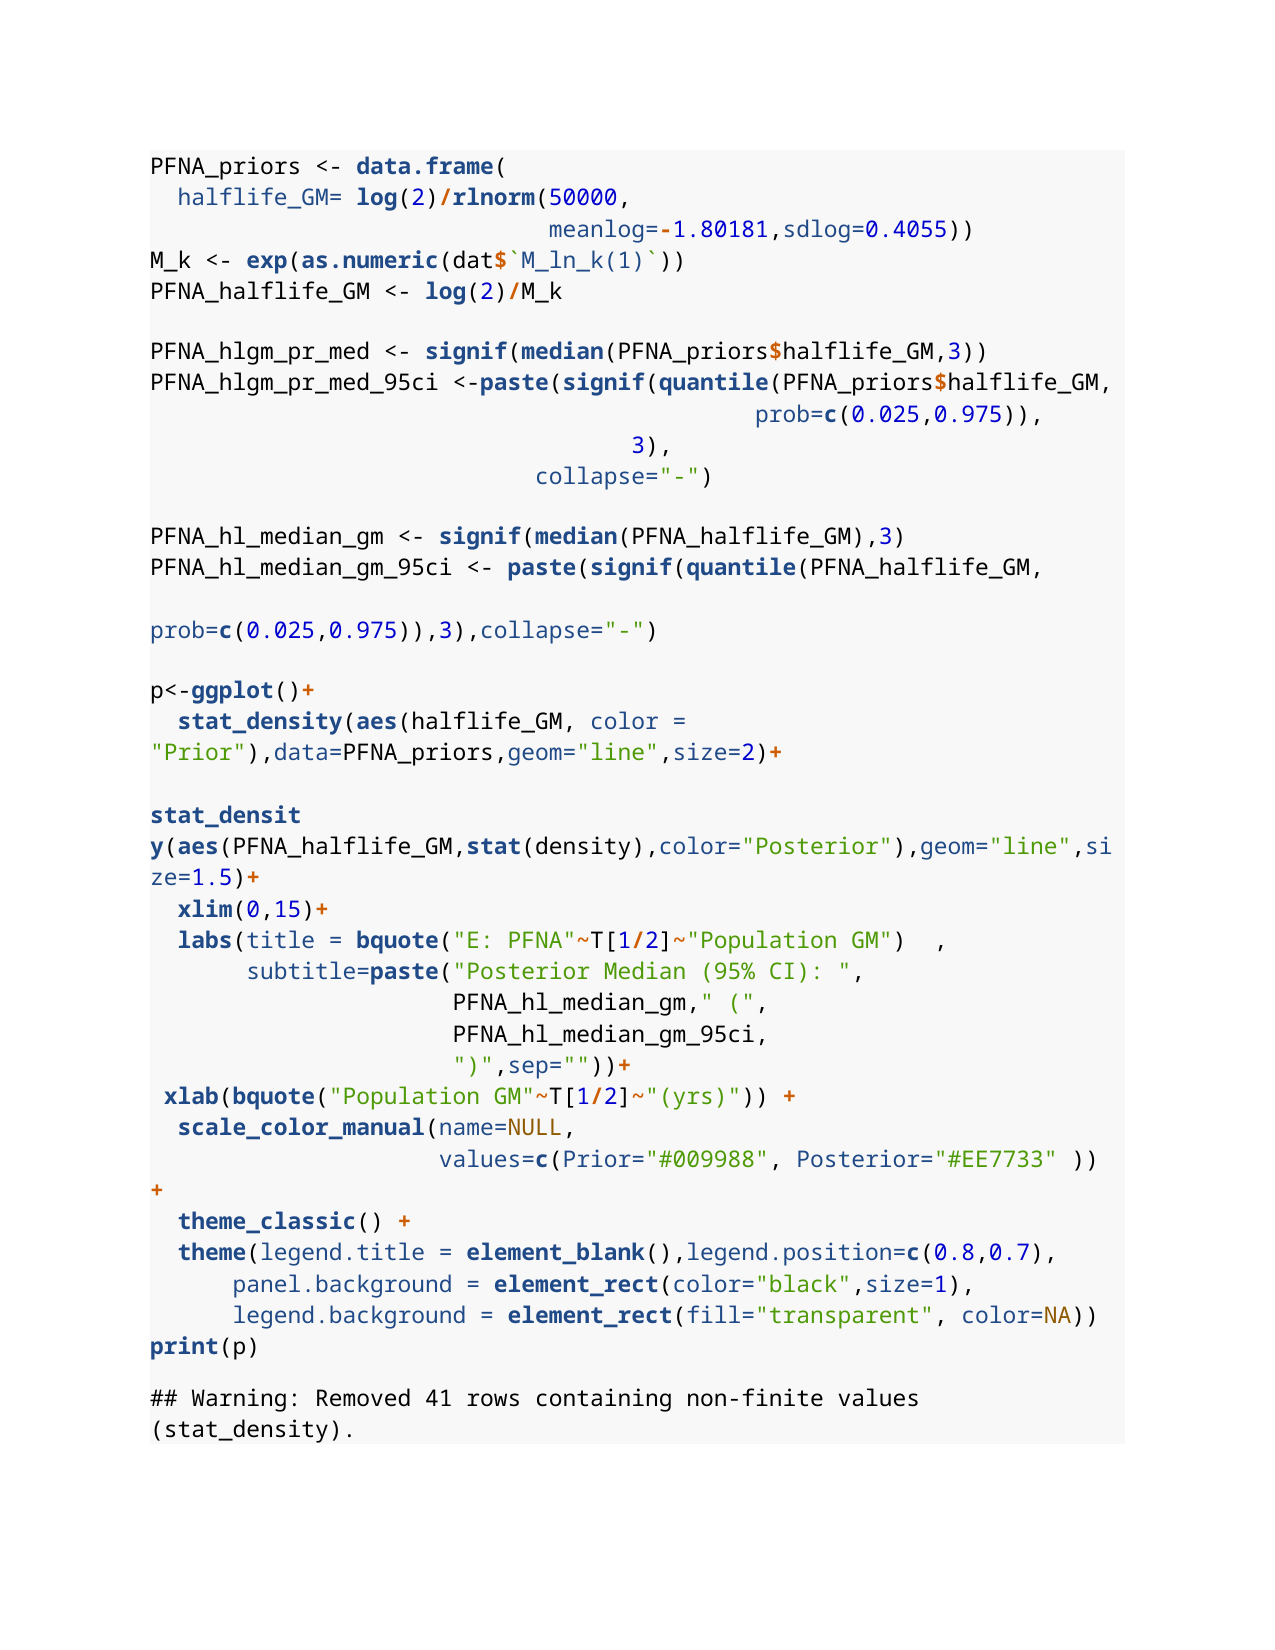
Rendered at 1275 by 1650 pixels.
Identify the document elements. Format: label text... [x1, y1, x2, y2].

text ## Warning: Removed 41 rows containing non-finite values (stat_density). [150, 1382, 1125, 1444]
text PFNA_priors <- data.frame( halflife_GM= log(2)/rlnorm(50000, meanlog=-1.80181,sdlog=0.4055)) M_k <- exp(as.numeric(dat$`M_ln_k(1)`)) PFNA_halflife_GM <- log(2)/M_k PFNA_hlgm_pr_med <- signif(median(PFNA_priors$halflife_GM,3)) PFNA_hlgm_pr_med_95ci <-paste(signif(quantile(PFNA_priors$halflife_GM, prob=c(0.025,0.975)), 3), collapse="-") PFNA_hl_median_gm <- signif(median(PFNA_halflife_GM),3) PFNA_hl_median_gm_95ci <- paste(signif(quantile(PFNA_halflife_GM, prob=c(0.025,0.975)),3),collapse="-") p<-ggplot()+ stat_density(aes(halflife_GM, color = "Prior"),data=PFNA_priors,geom="line",size=2)+ stat_density(aes(PFNA_halflife_GM,stat(density),color="Posterior"),geom="line",size=1.5)+ xlim(0,15)+ labs(title = bquote("E: PFNA"~T[1/2]~"Population GM") , subtitle=paste("Posterior Median (95% CI): ", PFNA_hl_median_gm," (", PFNA_hl_median_gm_95ci, ")",sep=""))+ xlab(bquote("Population GM"~T[1/2]~"(yrs)")) + scale_color_manual(name=NULL, values=c(Prior="#009988", Posterior="#EE7733" )) + theme_classic() + theme(legend.title = element_blank(),legend.position=c(0.8,0.7), panel.background = element_rect(color="black",size=1), legend.background = element_rect(fill="transparent", color=NA)) print(p) [150, 150, 1125, 1361]
